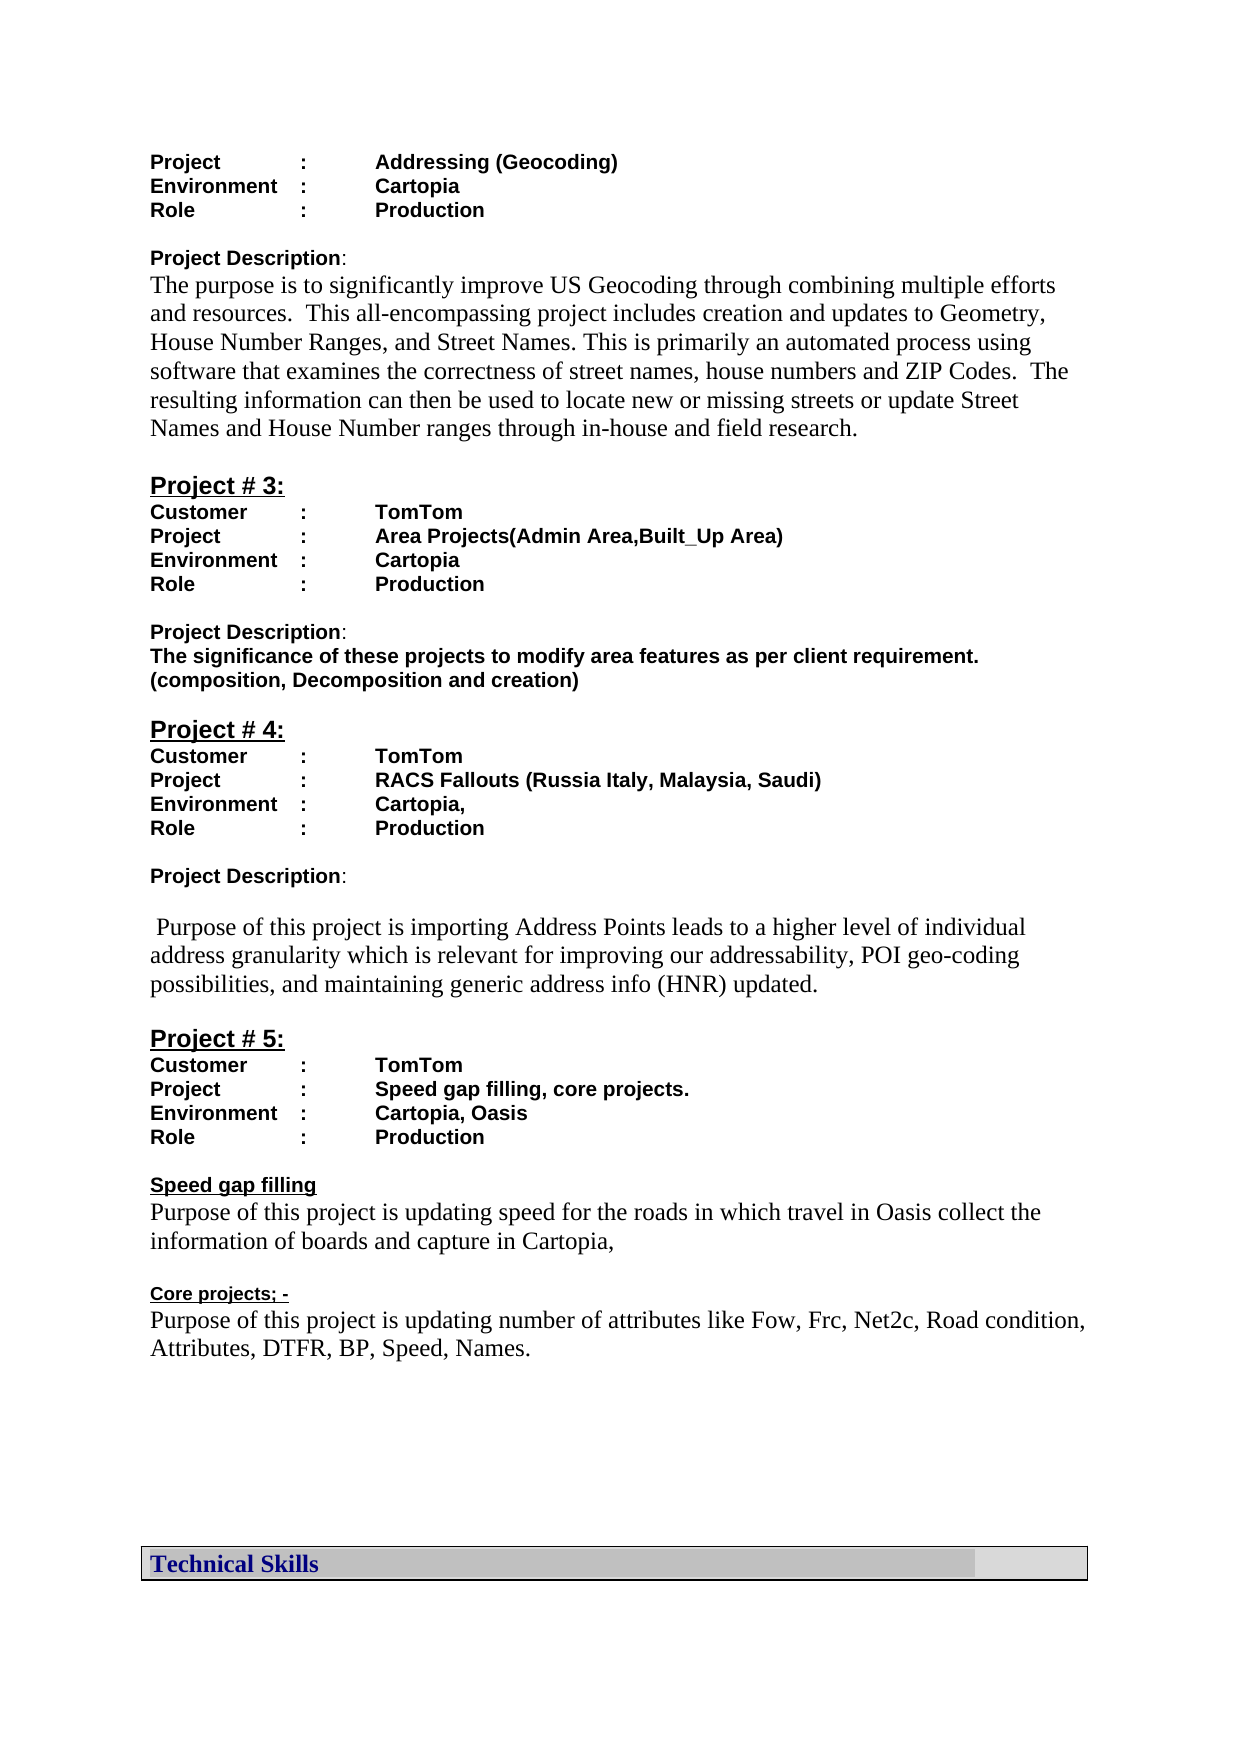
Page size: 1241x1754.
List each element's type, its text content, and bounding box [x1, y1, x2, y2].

text Speed gap filling [150, 1173, 1090, 1197]
text Purpose of this project is updating speed for the roads in which travel in Oasis collect the information of boards and capture in Cartopia, [150, 1197, 1090, 1254]
text Customer : TomTom [150, 1053, 1090, 1077]
text Core projects; - [150, 1283, 1090, 1305]
text Project # 3: [150, 471, 1090, 500]
text Role : Production [150, 198, 1090, 222]
text Project Description: [150, 864, 1090, 888]
text Customer : TomTom [150, 744, 1090, 768]
text Project Description: [150, 619, 1090, 643]
text Project : Area Projects(Admin Area,Built_Up Area) [150, 524, 1090, 548]
text Project # 5: [150, 1024, 1090, 1053]
text The purpose is to significantly improve US Geocoding through combining multiple efforts and resources. This all-encompassing project includes creation and updates to Geometry, House Number Ranges, and Street Names. This is primarily an automated process using software that examines the correctness of street names, house numbers and ZIP Codes. The resulting information can then be used to locate new or missing streets or update Street Names and House Number ranges through in-house and field research. [150, 270, 1090, 442]
text Project Description: [150, 246, 1090, 270]
text Purpose of this project is updating number of attributes like Fow, Frc, Net2c, Road condition, Attributes, DTFR, BP, Speed, Names. [150, 1305, 1090, 1362]
text The significance of these projects to modify area features as per client requirement. (composition, Decomposition and creation) [150, 643, 1090, 691]
text Role : Production [150, 816, 1090, 840]
text Purpose of this project is importing Address Points leads to a higher level of individual address granularity which is relevant for improving our addressability, POI geo-coding possibilities, and maintaining generic address info (HNR) updated. [150, 912, 1090, 998]
text Role : Production [150, 1125, 1090, 1149]
text Technical Skills [142, 1547, 1087, 1579]
text Project : RACS Fallouts (Russia Italy, Malaysia, Saudi) [150, 768, 1090, 792]
text Environment : Cartopia [150, 174, 1090, 198]
text Project # 4: [150, 715, 1090, 744]
text Customer : TomTom [150, 500, 1090, 524]
text Role : Production [150, 572, 1090, 596]
text Project : Addressing (Geocoding) [150, 150, 1090, 174]
text Environment : Cartopia, Oasis [150, 1101, 1090, 1125]
text Environment : Cartopia [150, 548, 1090, 572]
text Environment : Cartopia, [150, 792, 1090, 816]
text Project : Speed gap filling, core projects. [150, 1077, 1090, 1101]
